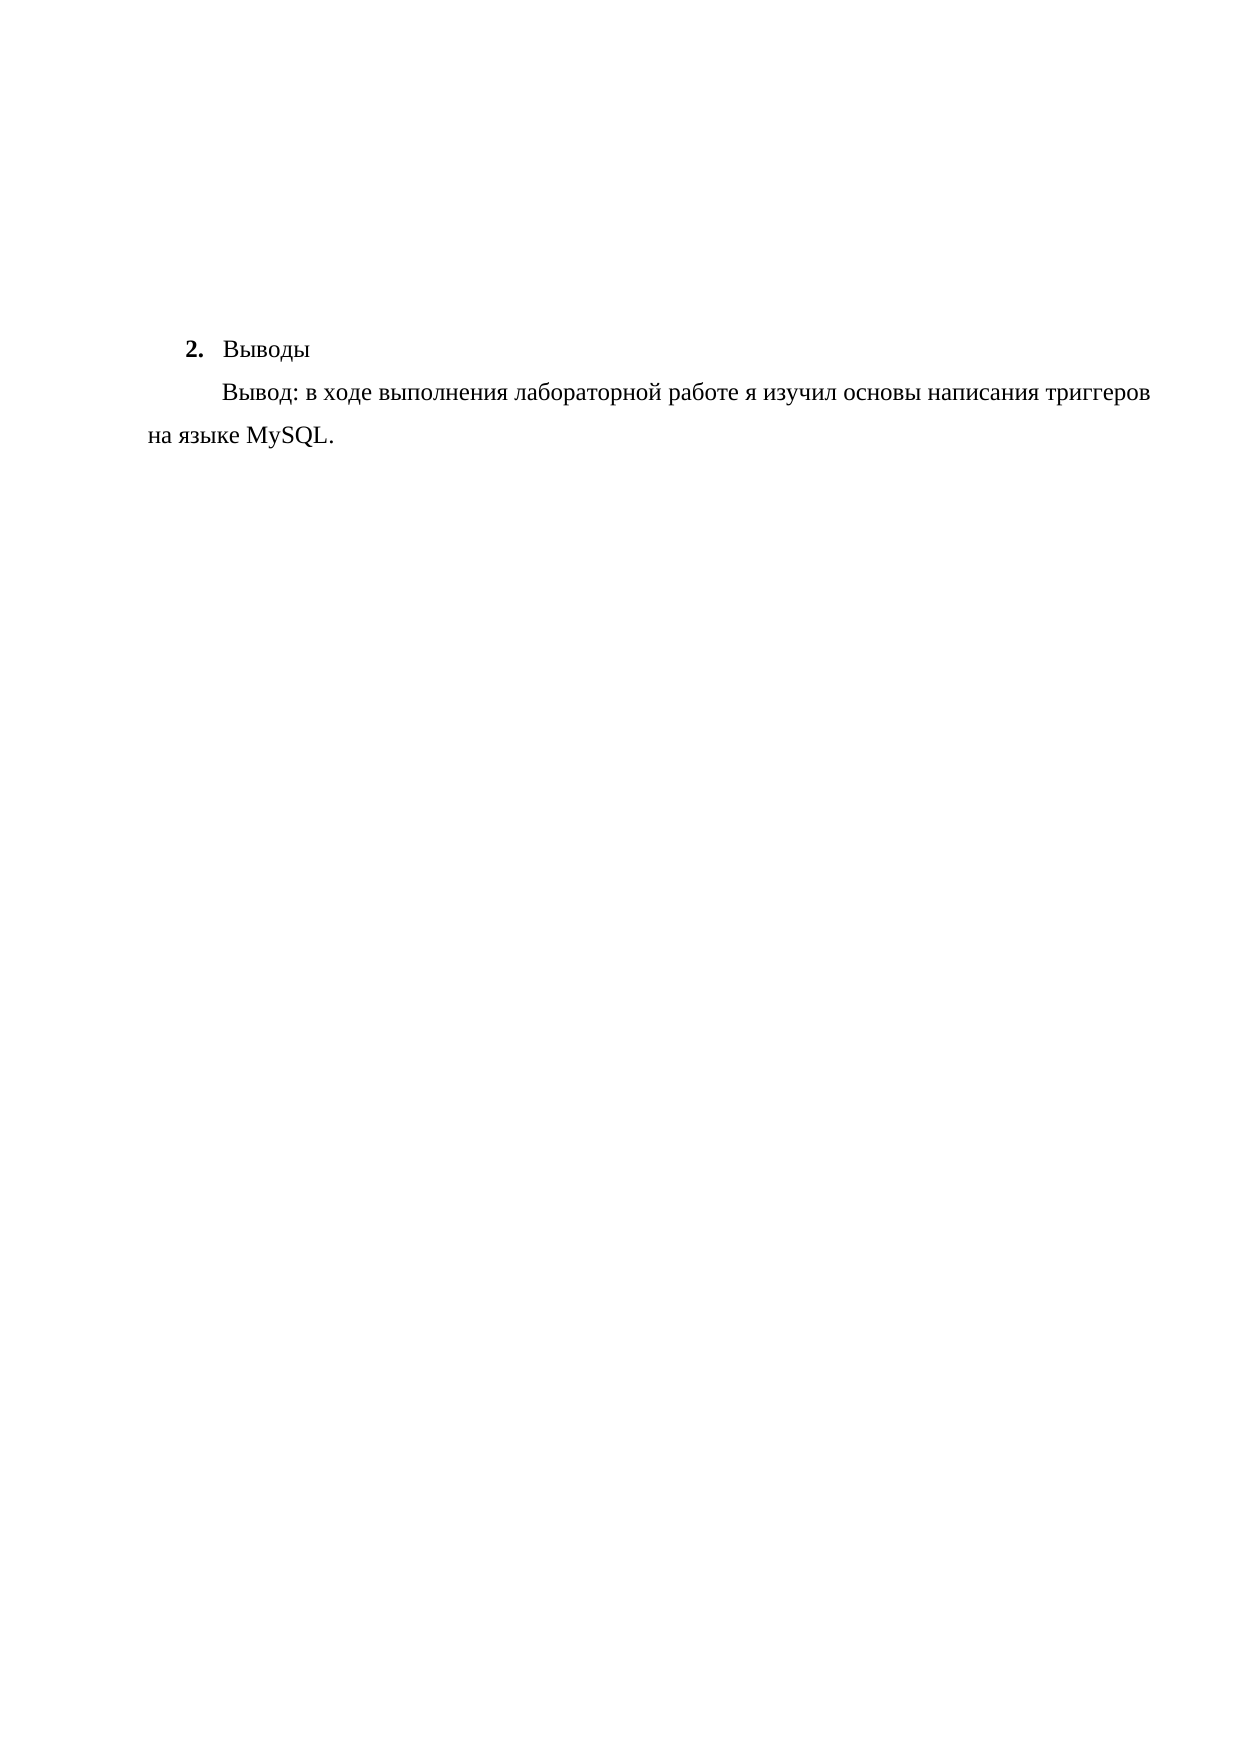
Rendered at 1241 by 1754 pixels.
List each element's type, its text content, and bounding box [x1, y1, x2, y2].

text Вывод: в ходе выполнения лабораторной работе я изучил основы написания триггеров на языке MySQL. [148, 377, 1152, 449]
list Выводы [185, 334, 1152, 363]
